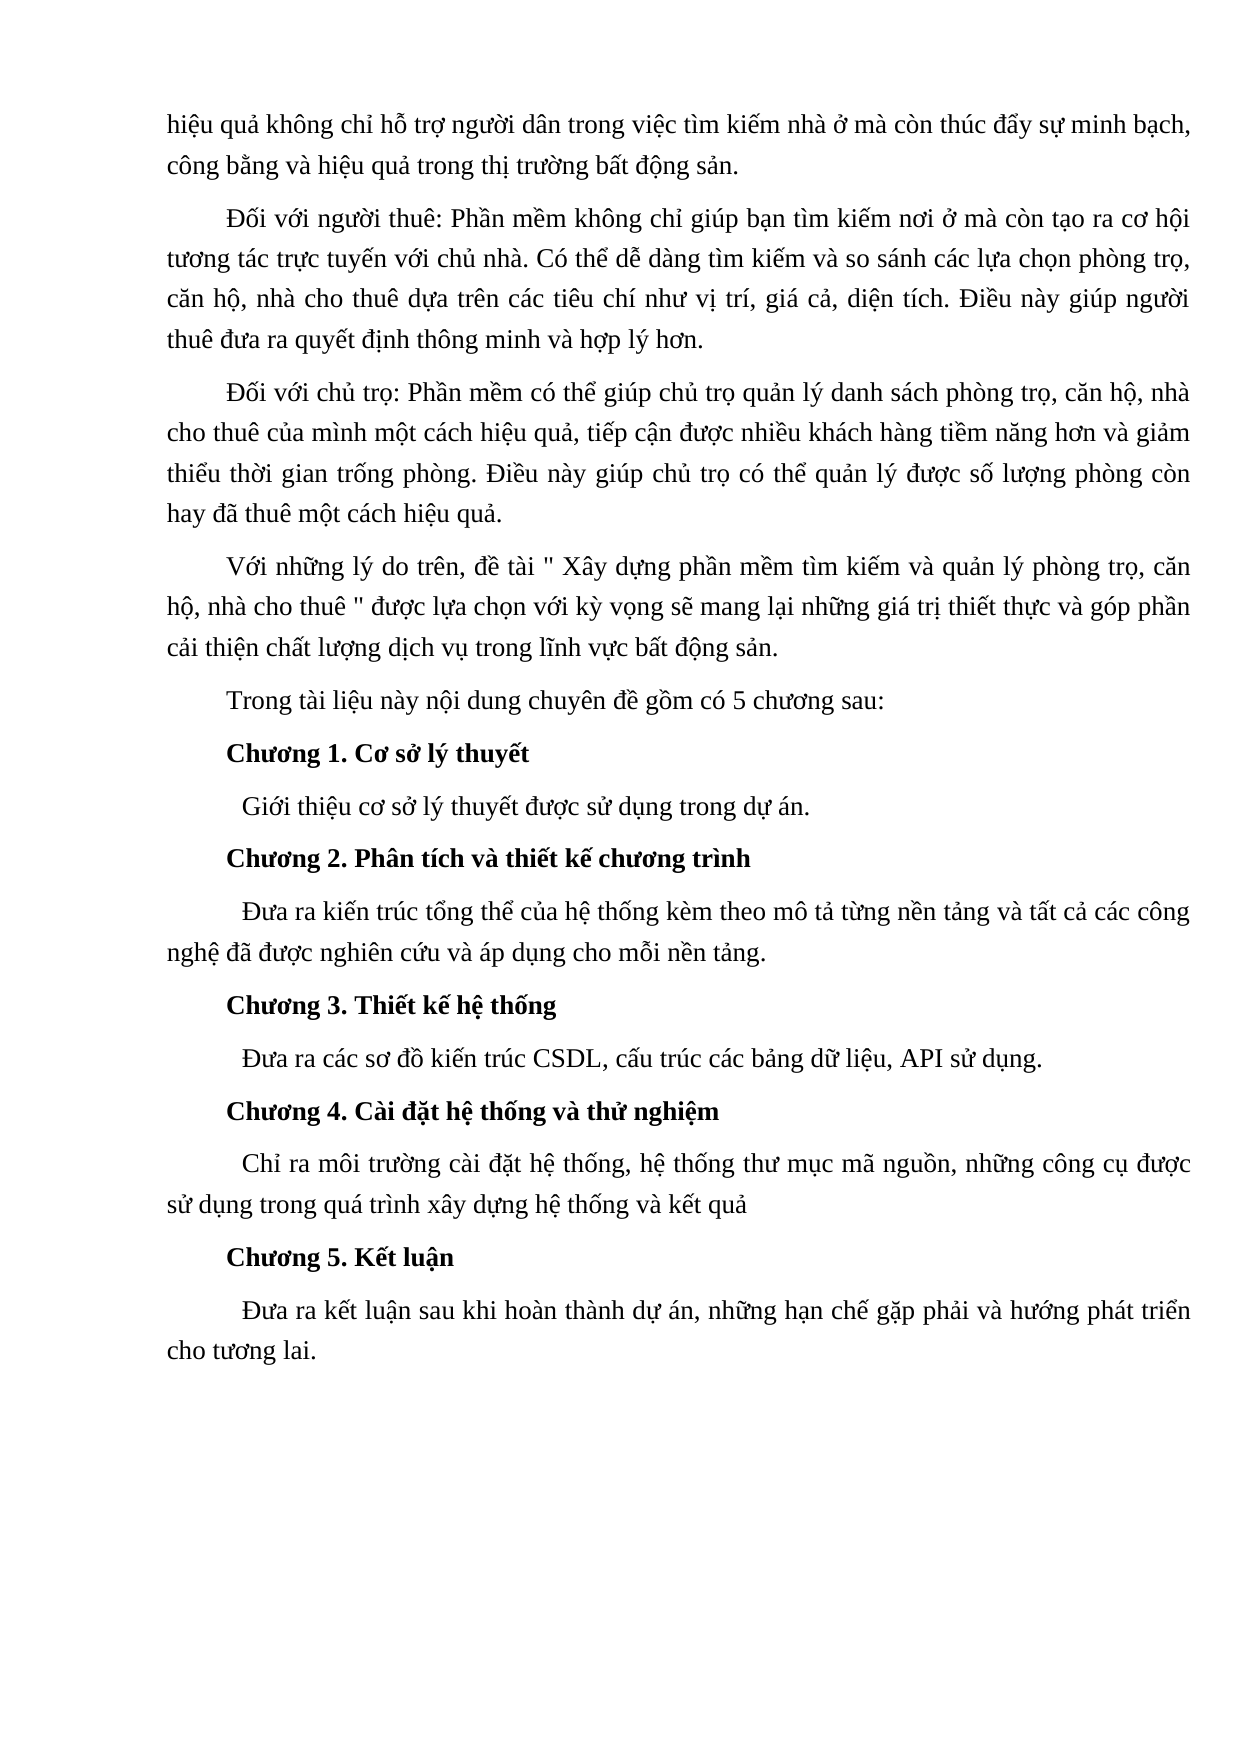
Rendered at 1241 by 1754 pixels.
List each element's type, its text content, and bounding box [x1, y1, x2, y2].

text Chương 2. Phân tích và thiết kế chương trình [167, 842, 1192, 874]
text Với những lý do trên, đề tài " Xây dựng phần mềm tìm kiếm và quản lý phòng trọ, căn hộ, nhà cho thuê " được lựa chọn với kỳ vọng sẽ mang lại những giá trị thiết thực và góp phần cải thiện chất lượng dịch vụ trong lĩnh vực bất động sản. [167, 550, 1192, 662]
text Đưa ra các sơ đồ kiến trúc CSDL, cấu trúc các bảng dữ liệu, API sử dụng. [167, 1042, 1192, 1073]
text Giới thiệu cơ sở lý thuyết được sử dụng trong dự án. [242, 789, 1192, 821]
text Đối với người thuê: Phần mềm không chỉ giúp bạn tìm kiếm nơi ở mà còn tạo ra cơ hội tương tác trực tuyến với chủ nhà. Có thể dễ dàng tìm kiếm và so sánh các lựa chọn phòng trọ, căn hộ, nhà cho thuê dựa trên các tiêu chí như vị trí, giá cả, diện tích. Điều này giúp người thuê đưa ra quyết định thông minh và hợp lý hơn. [167, 202, 1192, 354]
text Chỉ ra môi trường cài đặt hệ thống, hệ thống thư mục mã nguồn, những công cụ được sử dụng trong quá trình xây dựng hệ thống và kết quả [167, 1147, 1192, 1219]
text Trong tài liệu này nội dung chuyên đề gồm có 5 chương sau: [167, 684, 1192, 715]
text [167, 108, 1192, 180]
text Chương 1. Cơ sở lý thuyết [167, 737, 1192, 768]
text Chương 4. Cài đặt hệ thống và thử nghiệm [167, 1094, 1192, 1126]
text Chương 3. Thiết kế hệ thống [167, 989, 1192, 1020]
text Chương 5. Kết luận [167, 1241, 1192, 1272]
text Đưa ra kết luận sau khi hoàn thành dự án, những hạn chế gặp phải và hướng phát triển cho tương lai. [167, 1294, 1192, 1365]
text Đưa ra kiến trúc tổng thể của hệ thống kèm theo mô tả từng nền tảng và tất cả các công nghệ đã được nghiên cứu và áp dụng cho mỗi nền tảng. [167, 895, 1192, 967]
text Đối với chủ trọ: Phần mềm có thể giúp chủ trọ quản lý danh sách phòng trọ, căn hộ, nhà cho thuê của mình một cách hiệu quả, tiếp cận được nhiều khách hàng tiềm năng hơn và giảm thiểu thời gian trống phòng. Điều này giúp chủ trọ có thể quản lý được số lượng phòng còn hay đã thuê một cách hiệu quả. [167, 376, 1192, 528]
